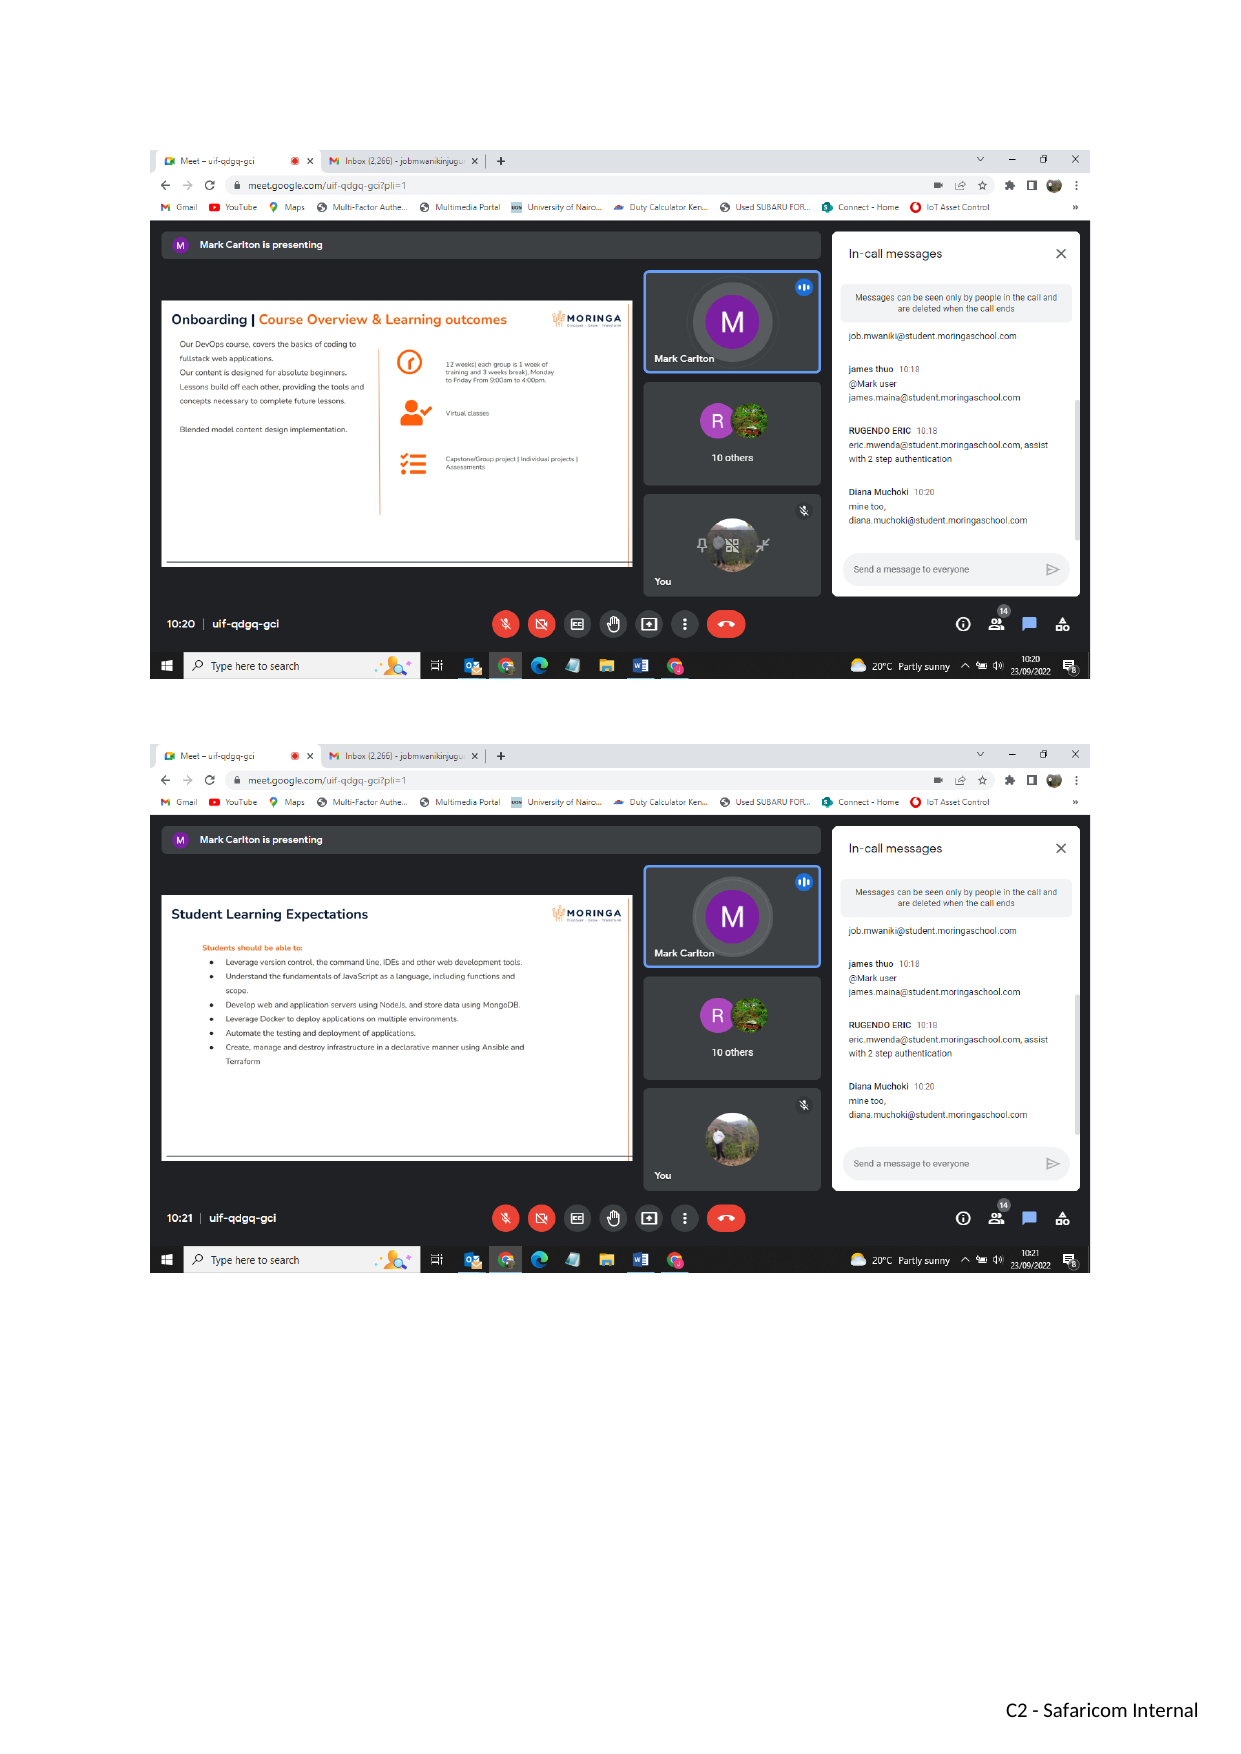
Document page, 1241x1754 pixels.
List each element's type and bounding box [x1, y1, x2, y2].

picture [150, 150, 1091, 679]
picture [150, 744, 1091, 1273]
